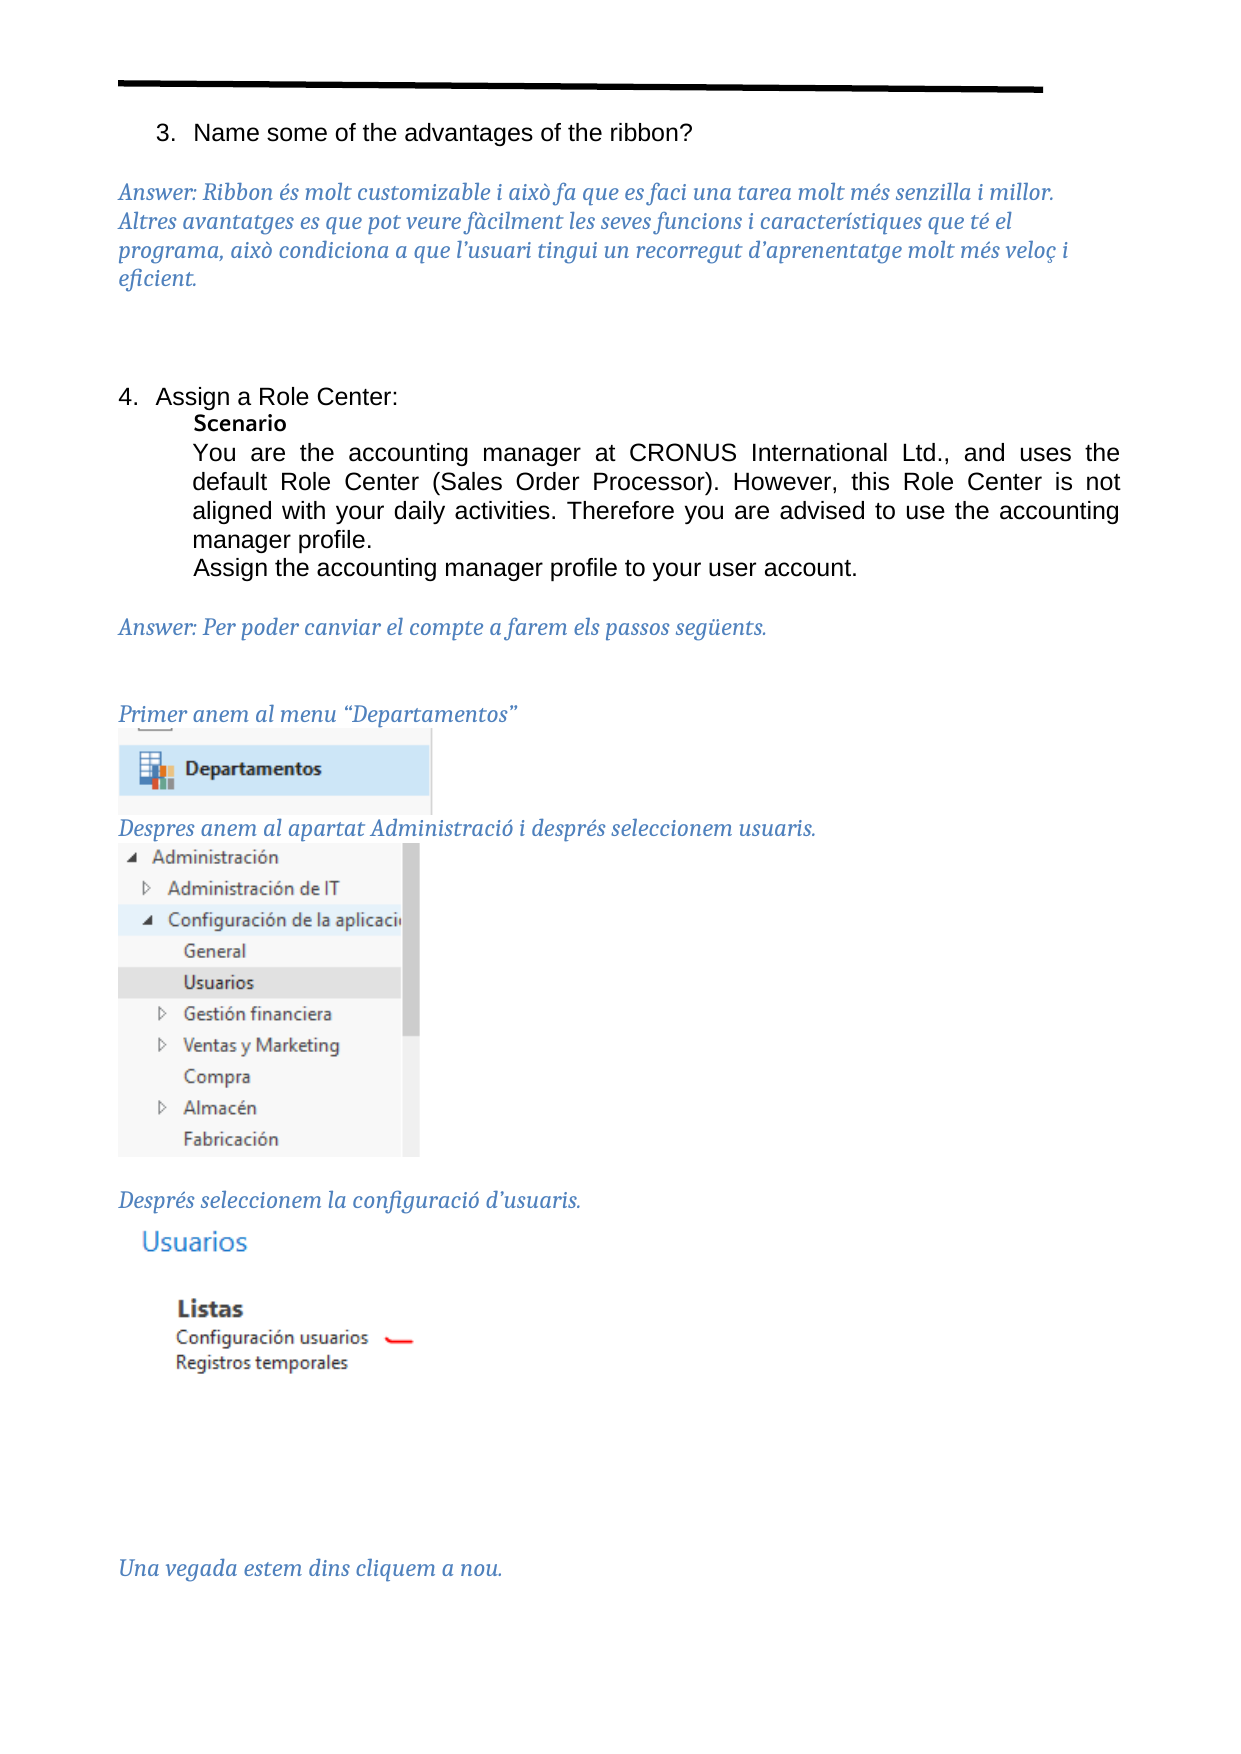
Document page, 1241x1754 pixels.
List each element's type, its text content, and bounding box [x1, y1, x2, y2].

subtitle Despres anem al apartat Administració i després seleccionem usuaris. [118, 814, 1122, 843]
picture [118, 843, 420, 1157]
text Scenario [193, 411, 1122, 438]
subtitle Una vegada estem dins cliquem a nou. [118, 1554, 1122, 1582]
picture [118, 1214, 453, 1410]
subtitle Primer anem al menu “Departamentos” [118, 699, 1122, 728]
text Assign the accounting manager profile to your user account. [193, 553, 1122, 582]
subtitle Answer: Per poder canviar el compte a farem els passos següents. [118, 613, 1122, 642]
list Assign a Role Center: [118, 382, 1122, 411]
subtitle Després seleccionem la configuració d’usuaris. [118, 1186, 1122, 1214]
picture [118, 728, 442, 815]
text You are the accounting manager at CRONUS International Ltd., and uses the default Role Center (Sales Order Processor). However, this Role Center is not aligned with your daily activities. Therefore you are advised to use the accounting manager profile. [192, 438, 1122, 553]
subtitle Answer: Ribbon és molt customizable i això fa que es faci una tarea molt més senzilla i millor. Altres avantatges es que pot veure fàcilment les seves funcions i característiques que té el programa, això condiciona a que l’usuari tingui un recorregut d’aprenentatge molt més veloç i eficient. [118, 178, 1122, 293]
list Name some of the advantages of the ribbon? [156, 118, 1122, 147]
